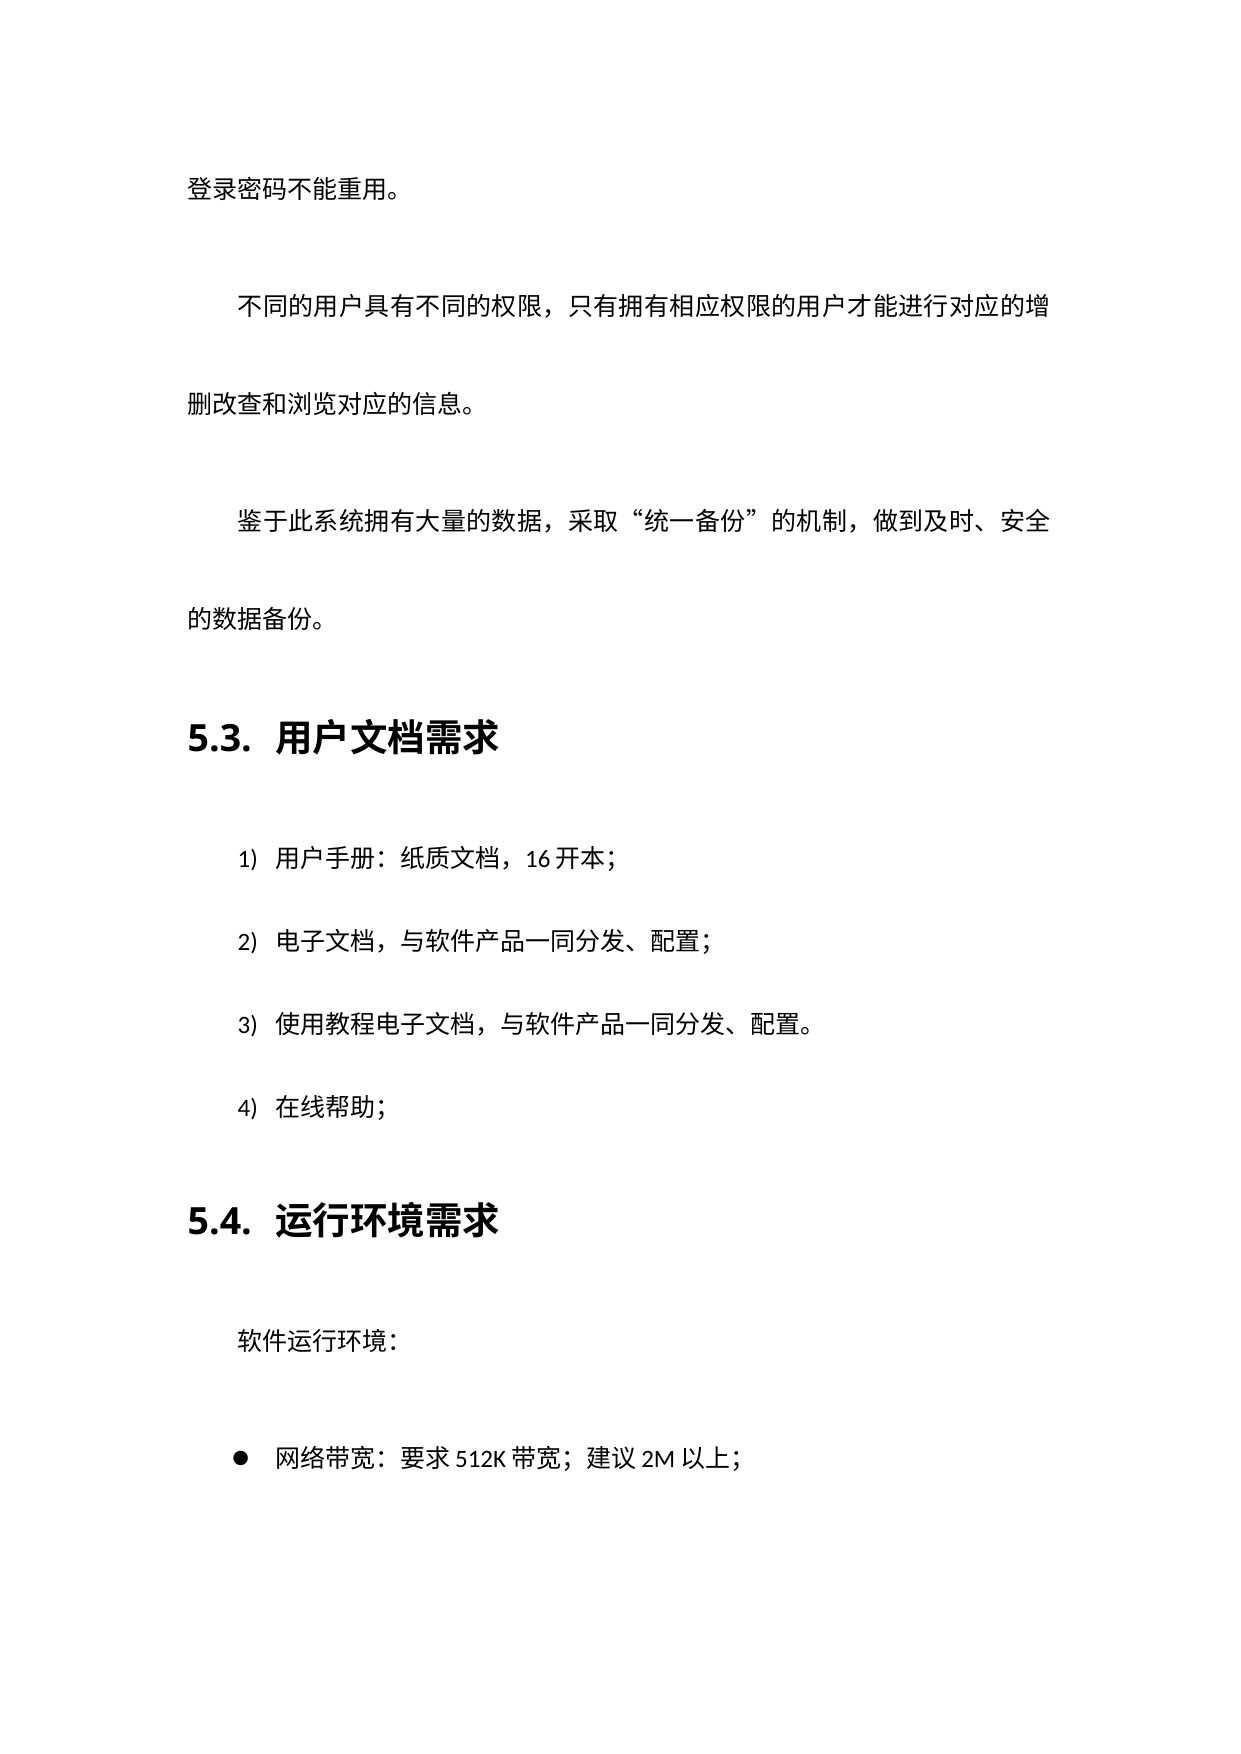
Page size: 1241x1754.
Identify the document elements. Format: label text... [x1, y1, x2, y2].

list 使用教程电子文档，与软件产品一同分发、配置。 [187, 990, 1053, 1055]
list 电子文档，与软件产品一同分发、配置； [187, 907, 1053, 972]
list 网络带宽：要求512K带宽；建议2M以上； [231, 1424, 1053, 1489]
list 用户手册：纸质文档，16开本； [187, 824, 1053, 889]
list 在线帮助； [187, 1073, 1053, 1138]
text 不同的用户具有不同的权限，只有拥有相应权限的用户才能进行对应的增删改查和浏览对应的信息。 [187, 272, 1053, 435]
subtitle 运行环境需求 [187, 1186, 1053, 1251]
subtitle 用户文档需求 [187, 702, 1053, 767]
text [187, 155, 1053, 220]
text 鉴于此系统拥有大量的数据，采取“统一备份”的机制，做到及时、安全的数据备份。 [187, 487, 1053, 650]
text 软件运行环境： [187, 1307, 1053, 1372]
